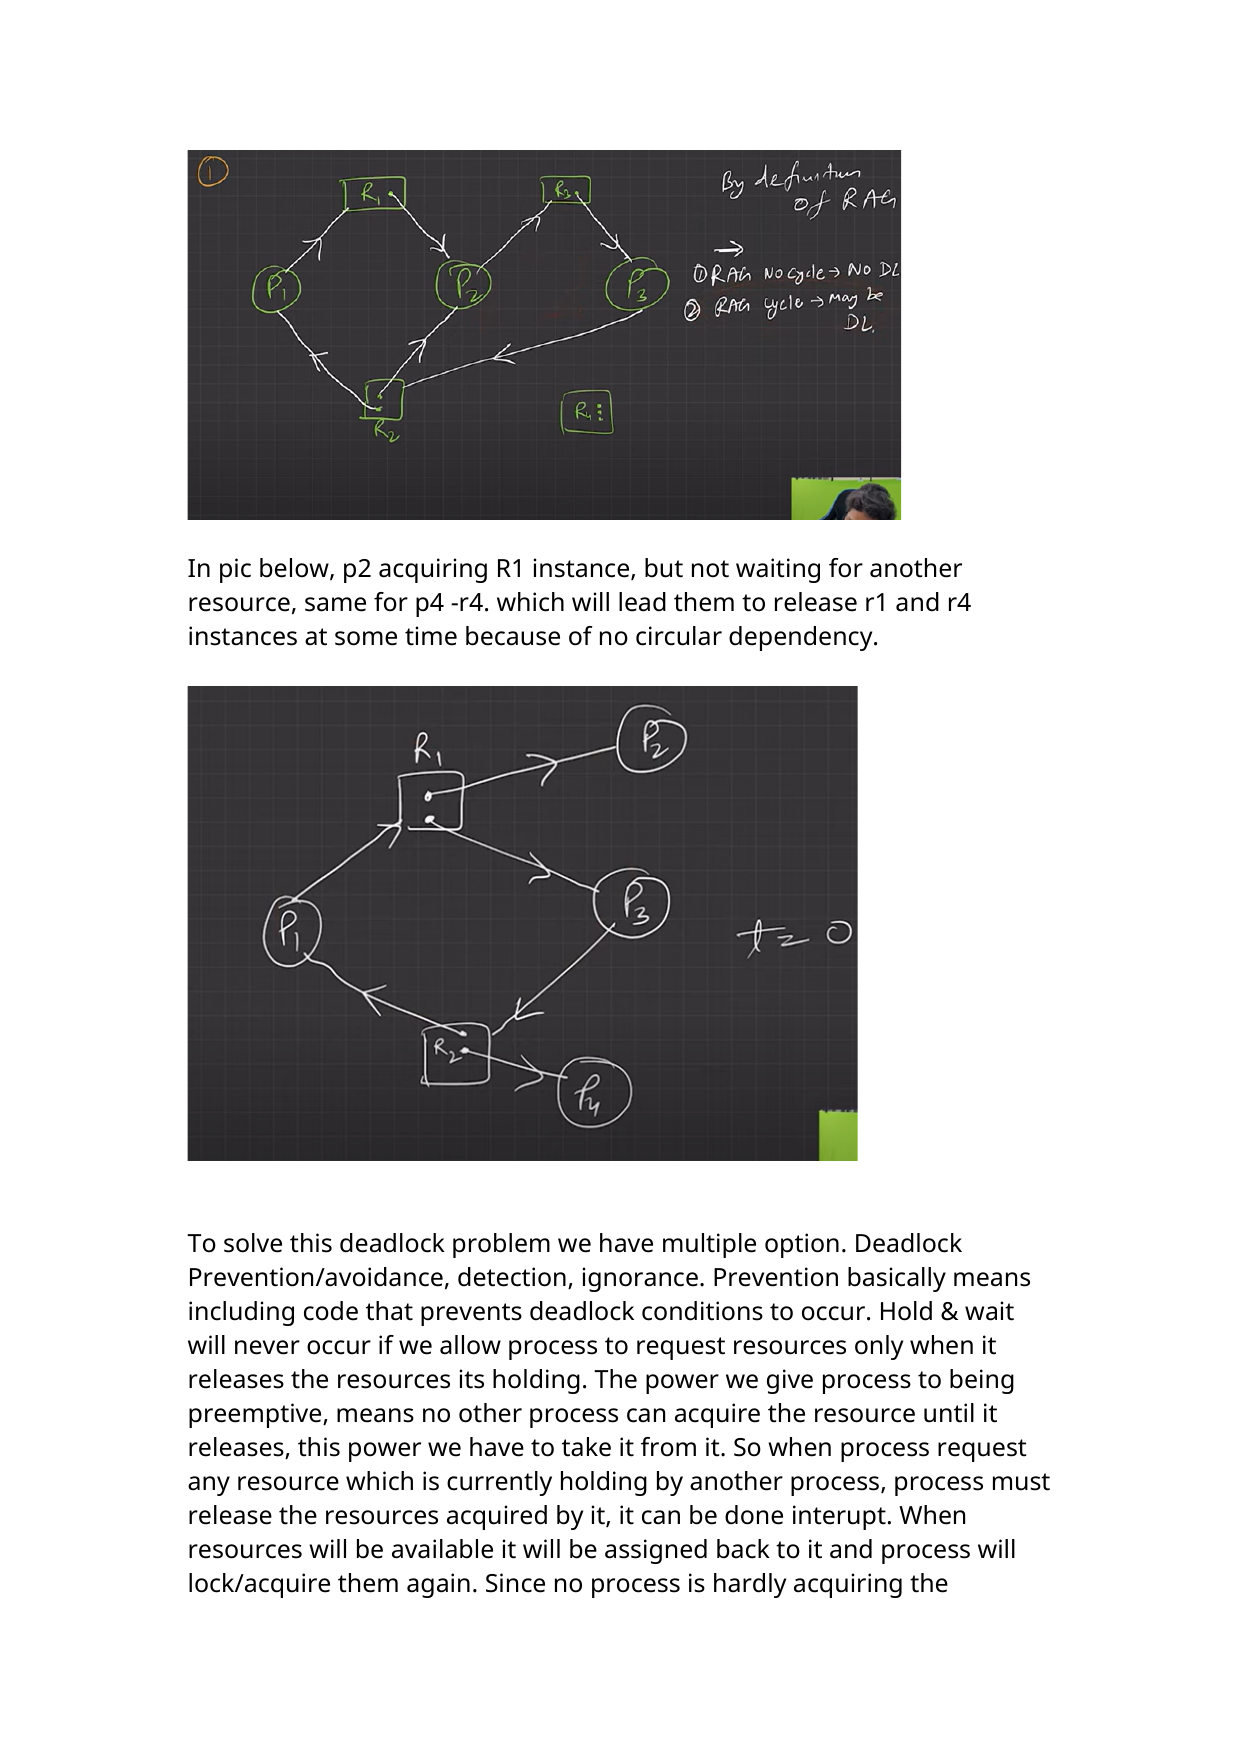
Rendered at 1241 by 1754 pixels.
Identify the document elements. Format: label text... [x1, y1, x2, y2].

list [187, 1226, 1053, 1600]
list In pic below, p2 acquiring R1 instance, but not waiting for another resource, same for p4 -r4. which will lead them to release r1 and r4 instances at some time because of no circular dependency. [187, 550, 1053, 652]
picture [187, 150, 902, 520]
picture [187, 686, 858, 1161]
